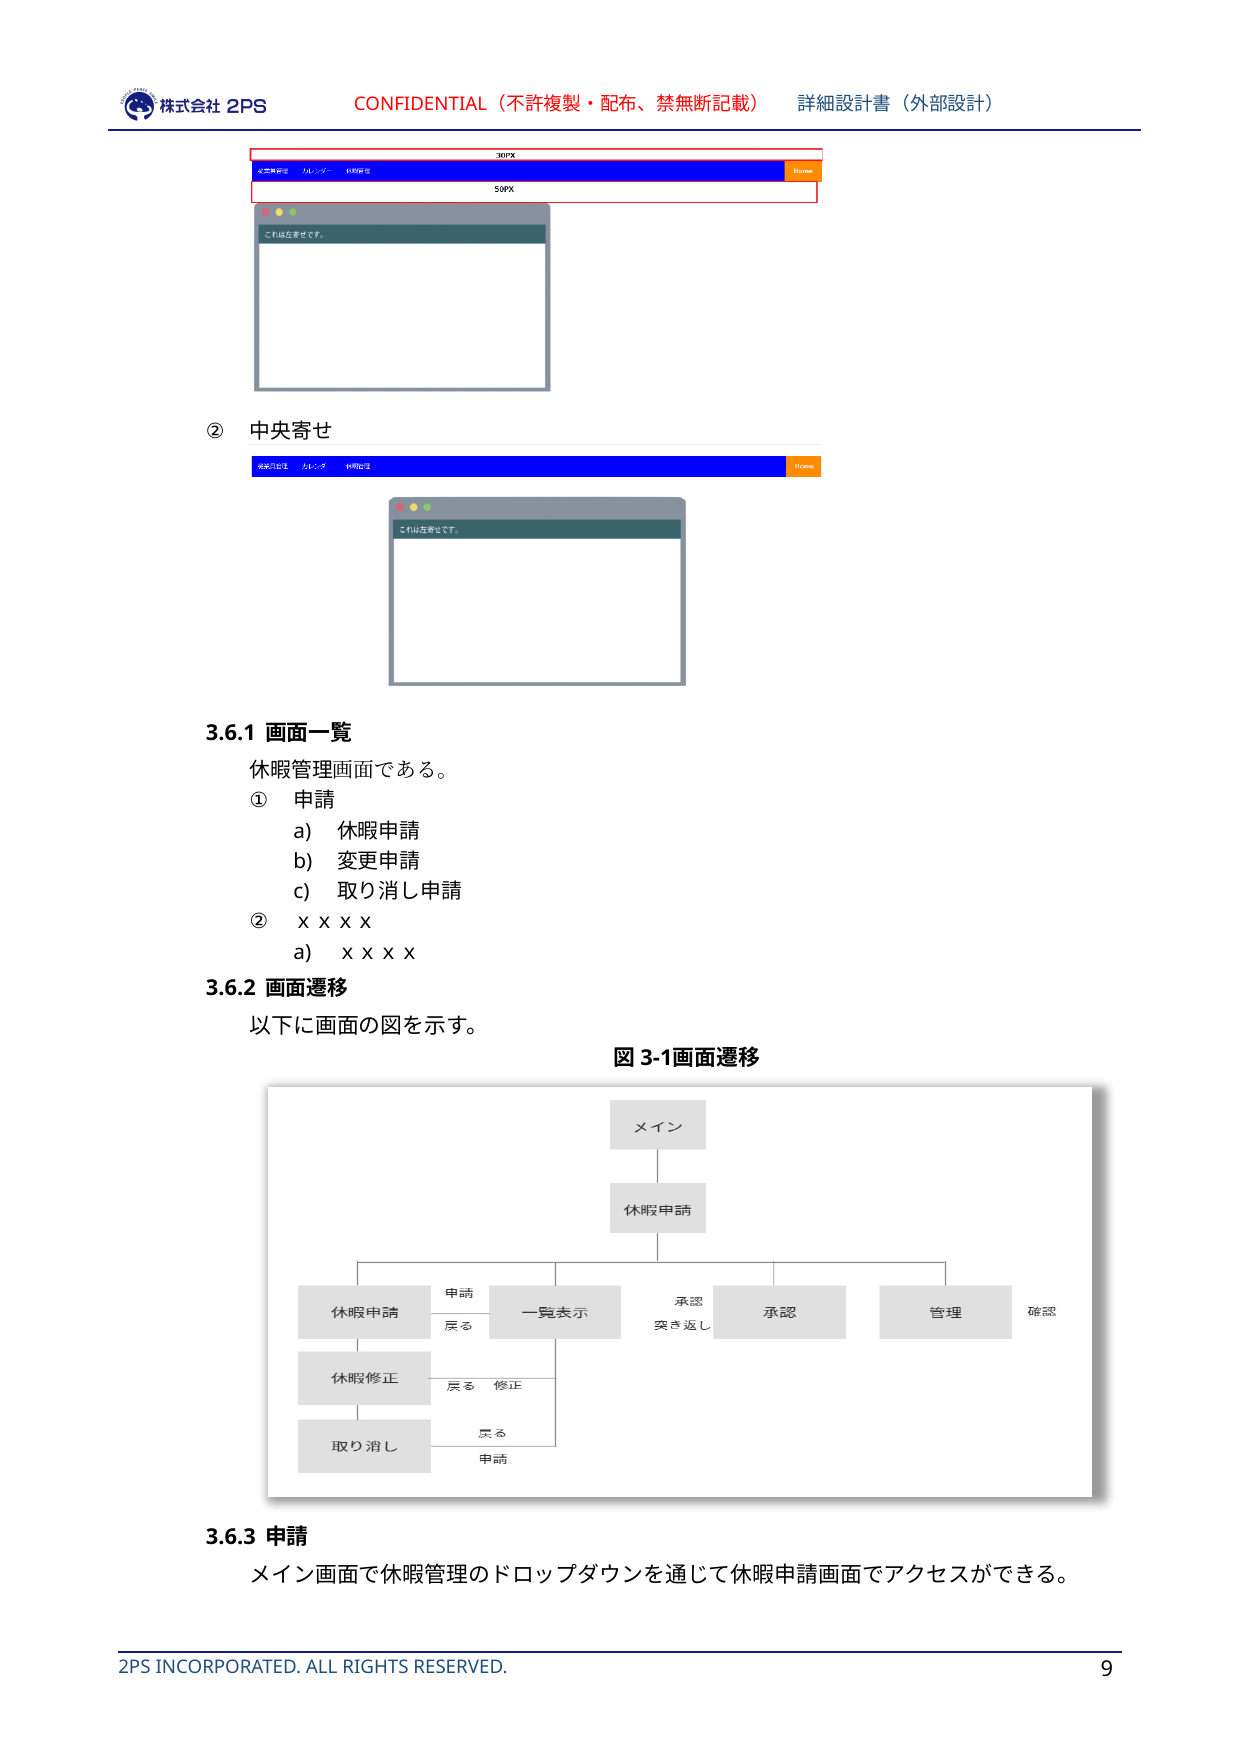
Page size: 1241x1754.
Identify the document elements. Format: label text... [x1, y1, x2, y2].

subtitle 申請 [206, 1519, 1122, 1551]
list ｘｘｘｘ [293, 935, 1122, 965]
picture [249, 444, 822, 709]
subtitle 画面遷移 [206, 972, 1122, 1002]
picture [268, 1087, 1092, 1497]
text 以下に画面の図を示す。 [249, 1008, 1122, 1040]
list 休暇申請 [293, 814, 1122, 844]
picture [249, 147, 823, 415]
list 申請 [249, 783, 1122, 814]
subtitle 画面一覧 [206, 715, 1122, 747]
picture [116, 78, 273, 129]
text メイン画面で休暇管理のドロップダウンを通じて休暇申請画面でアクセスができる。 [249, 1557, 1122, 1588]
list 取り消し申請 [293, 874, 1122, 905]
text 休暇管理画面である。 [249, 753, 1122, 783]
list 変更申請 [293, 844, 1122, 874]
list 中央寄せ [206, 414, 1122, 444]
list ｘｘｘｘ [249, 905, 1122, 935]
